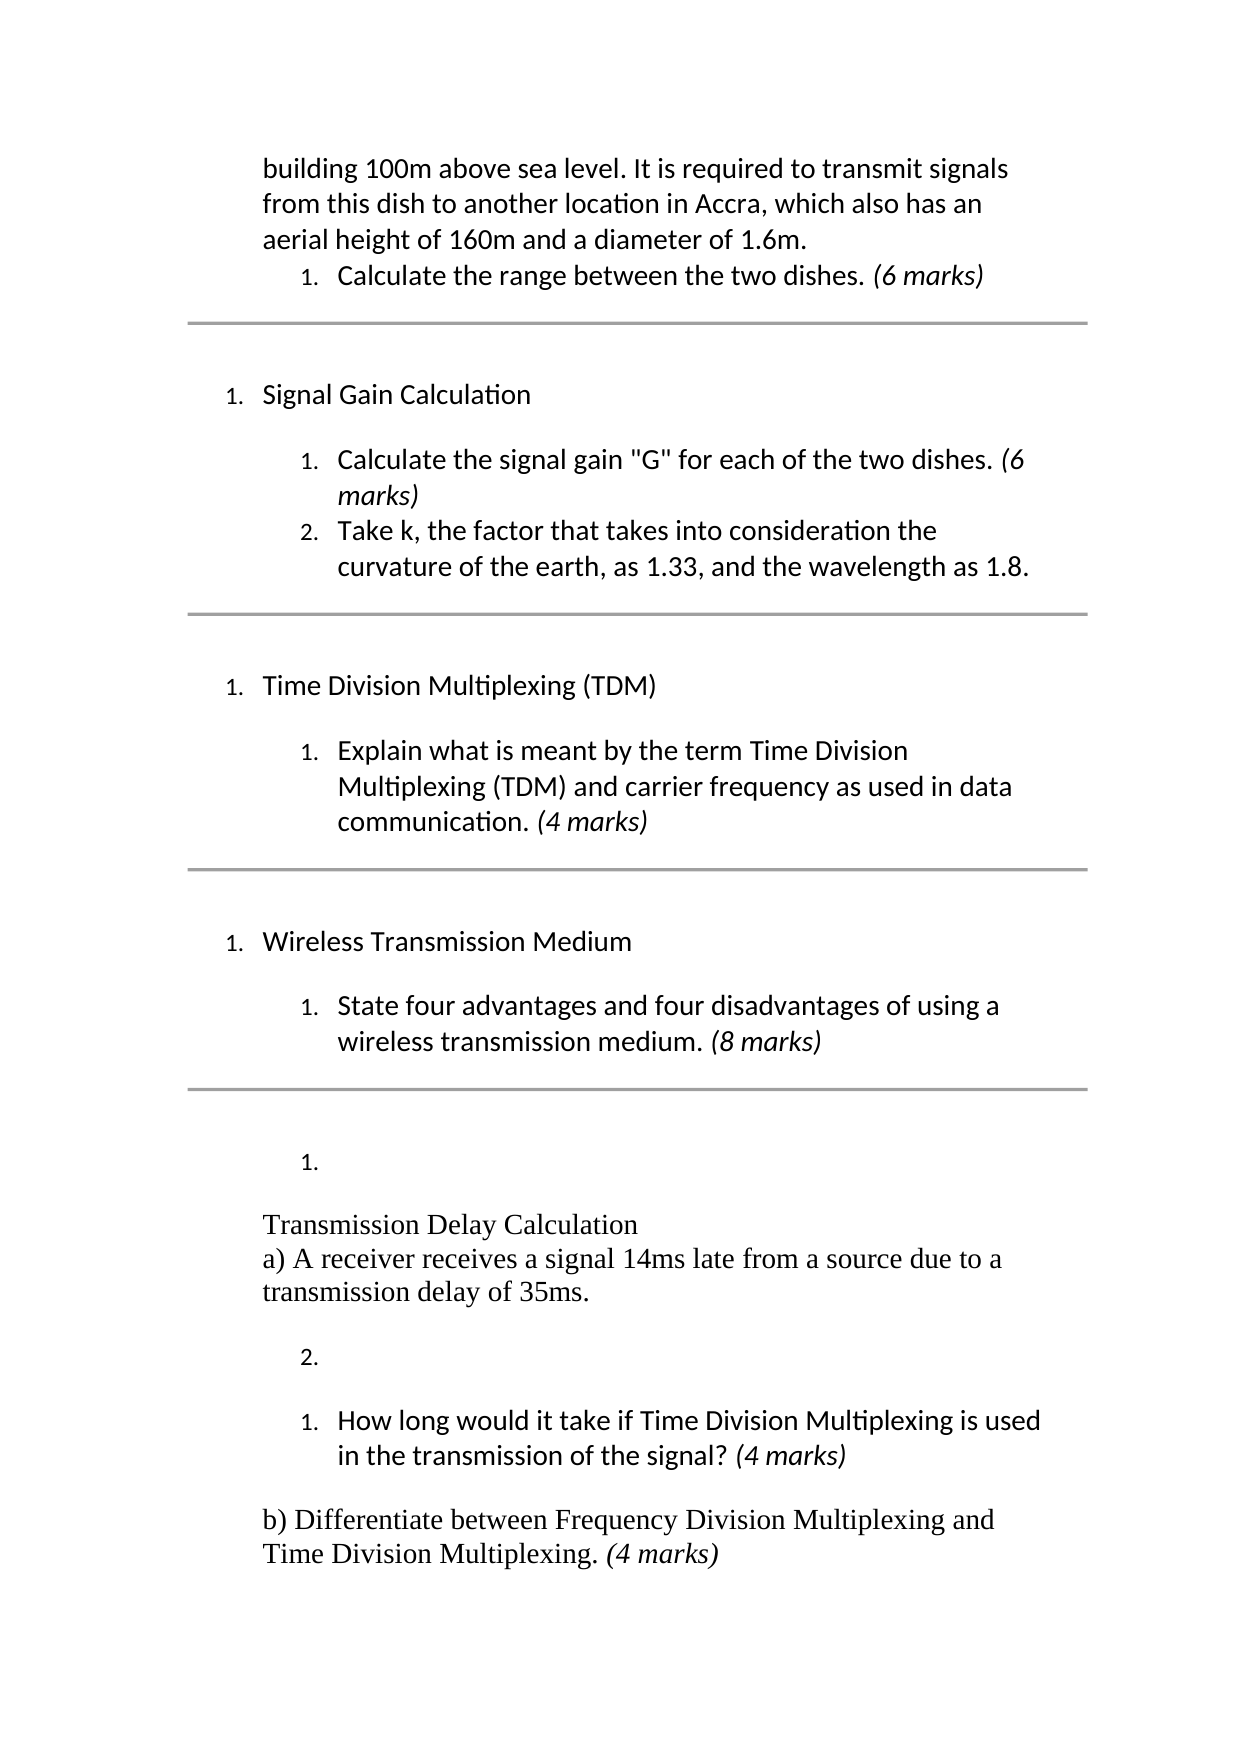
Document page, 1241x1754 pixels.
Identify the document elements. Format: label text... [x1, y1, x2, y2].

text b) Differentiate between Frequency Division Multiplexing and Time Division Multiplexing. (4 marks) [262, 1502, 1053, 1569]
list Calculate the range between the two dishes. (6 marks) [300, 257, 1053, 292]
list Calculate the signal gain "G" for each of the two dishes. (6 marks) [300, 441, 1053, 512]
list How long would it take if Time Division Multiplexing is used in the transmission of the signal? (4 marks) [300, 1402, 1053, 1473]
list Time Division Multiplexing (TDM) [225, 667, 1053, 703]
list Signal Gain Calculation [225, 376, 1053, 412]
list Take k, the factor that takes into consideration the curvature of the earth, as 1.33, and the wavelength as 1.8. [300, 512, 1053, 583]
list Wireless Transmission Medium [225, 923, 1053, 958]
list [225, 150, 1053, 257]
text Transmission Delay Calculation a) A receiver receives a signal 14ms late from a source due to a transmission delay of 35ms. [262, 1207, 1053, 1308]
list Explain what is meant by the term Time Division Multiplexing (TDM) and carrier frequency as used in data communication. (4 marks) [300, 732, 1053, 839]
list State four advantages and four disadvantages of using a wireless transmission medium. (8 marks) [300, 987, 1053, 1059]
